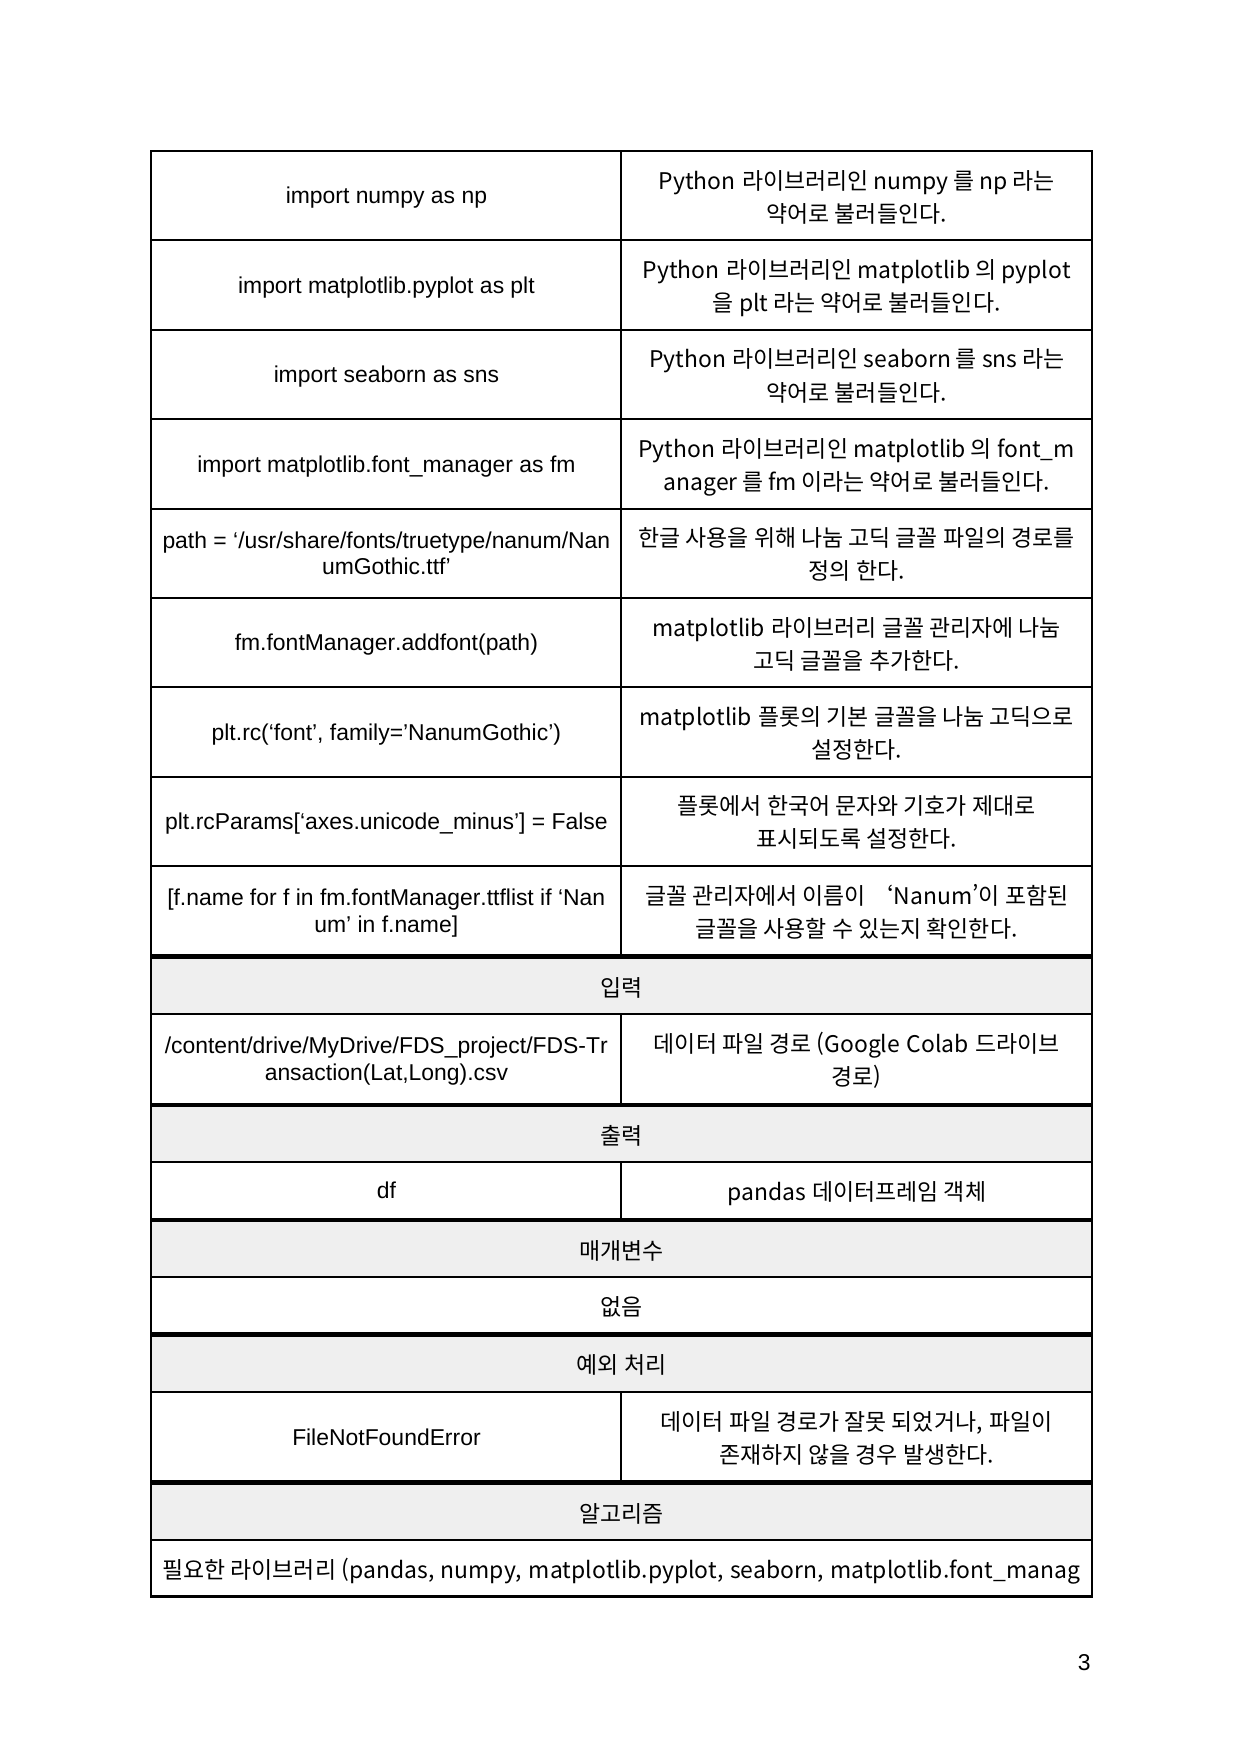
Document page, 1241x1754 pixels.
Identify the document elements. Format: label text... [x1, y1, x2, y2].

table_cell 입력 [152, 959, 1091, 1013]
table_cell 플롯에서 한국어 문자와 기호가 제대로 표시되도록 설정한다. [622, 778, 1091, 865]
table_cell [f.name for f in fm.fontManager.ttflist if ‘Nanum’ in f.name] [152, 867, 620, 954]
table_cell 데이터 파일 경로가 잘못 되었거나, 파일이 존재하지 않을 경우 발생한다. [622, 1393, 1091, 1480]
table_cell path = ‘/usr/share/fonts/truetype/nanum/NanumGothic.ttf’ [152, 510, 620, 597]
table_cell FileNotFoundError [152, 1393, 620, 1480]
table_cell import matplotlib.font_manager as fm [152, 420, 620, 507]
table_cell 예외 처리 [152, 1337, 1091, 1391]
table_cell Python 라이브러리인 matplotlib의 font_manager를 fm이라는 약어로 불러들인다. [622, 420, 1091, 507]
table_cell 없음 [152, 1278, 1091, 1332]
table_cell 출력 [152, 1107, 1091, 1161]
table_cell Python 라이브러리인 numpy를 np라는 약어로 불러들인다. [622, 152, 1091, 239]
table_cell plt.rc(‘font’, family=’NanumGothic’) [152, 688, 620, 776]
table_cell matplotlib 라이브러리 글꼴 관리자에 나눔 고딕 글꼴을 추가한다. [622, 599, 1091, 686]
table_cell 매개변수 [152, 1222, 1091, 1276]
table_cell 알고리즘 [152, 1485, 1091, 1539]
table_cell /content/drive/MyDrive/FDS_project/FDS-Transaction(Lat,Long).csv [152, 1015, 620, 1102]
table_cell Python 라이브러리인 seaborn를 sns라는 약어로 불러들인다. [622, 331, 1091, 418]
table_cell pandas 데이터프레임 객체 [622, 1163, 1091, 1217]
table_cell 한글 사용을 위해 나눔 고딕 글꼴 파일의 경로를 정의 한다. [622, 510, 1091, 597]
table_cell import matplotlib.pyplot as plt [152, 241, 620, 329]
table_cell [152, 1541, 1091, 1595]
table_cell plt.rcParams[‘axes.unicode_minus’] = False [152, 778, 620, 865]
table_cell 데이터 파일 경로 (Google Colab 드라이브 경로) [622, 1015, 1091, 1102]
table_cell 글꼴 관리자에서 이름이 ‘Nanum’이 포함된 글꼴을 사용할 수 있는지 확인한다. [622, 867, 1091, 954]
table_cell fm.fontManager.addfont(path) [152, 599, 620, 686]
table_cell df [152, 1163, 620, 1217]
table_cell import numpy as np [152, 152, 620, 239]
table_cell Python 라이브러리인 matplotlib의 pyplot을 plt라는 약어로 불러들인다. [622, 241, 1091, 329]
table_cell matplotlib 플롯의 기본 글꼴을 나눔 고딕으로 설정한다. [622, 688, 1091, 776]
table_cell import seaborn as sns [152, 331, 620, 418]
